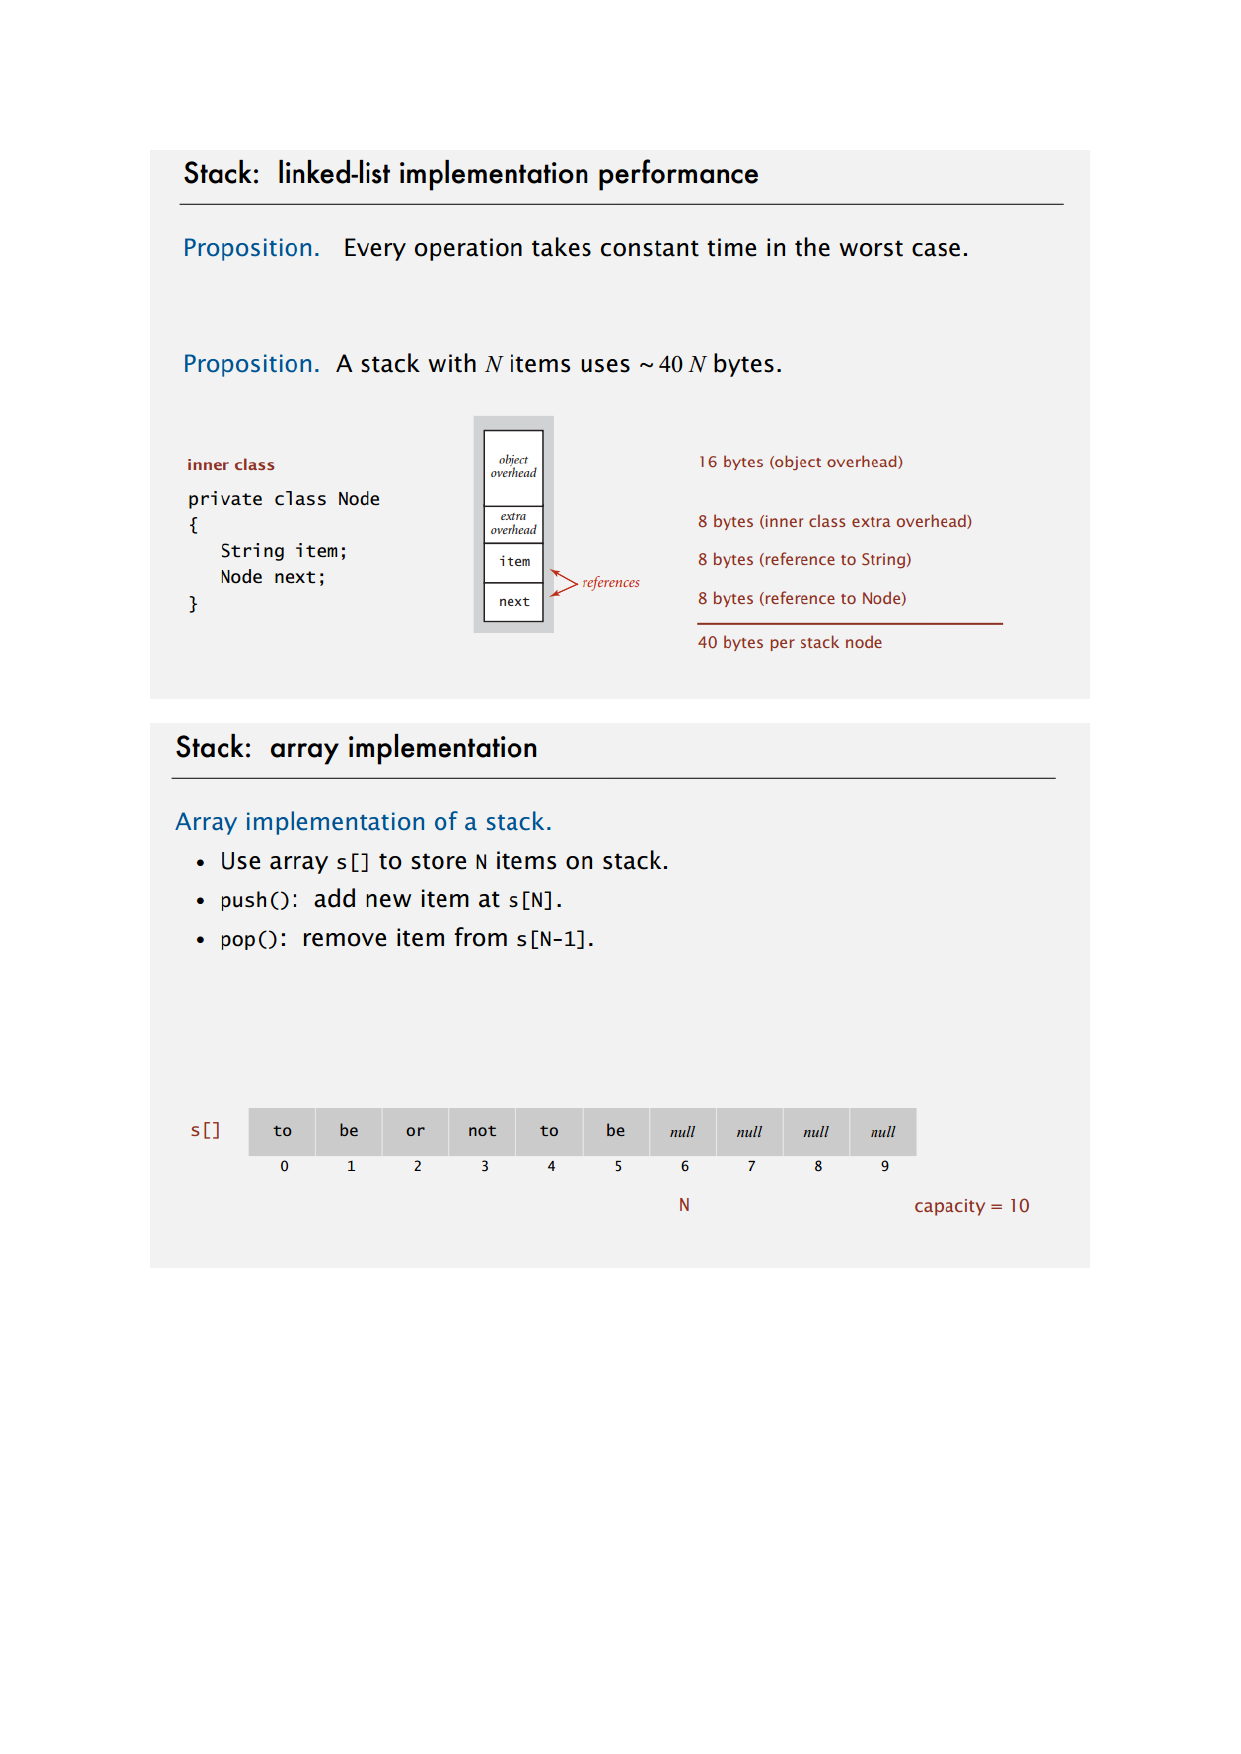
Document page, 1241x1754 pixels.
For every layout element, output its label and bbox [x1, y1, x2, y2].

picture [150, 723, 1091, 1268]
picture [150, 150, 1091, 699]
